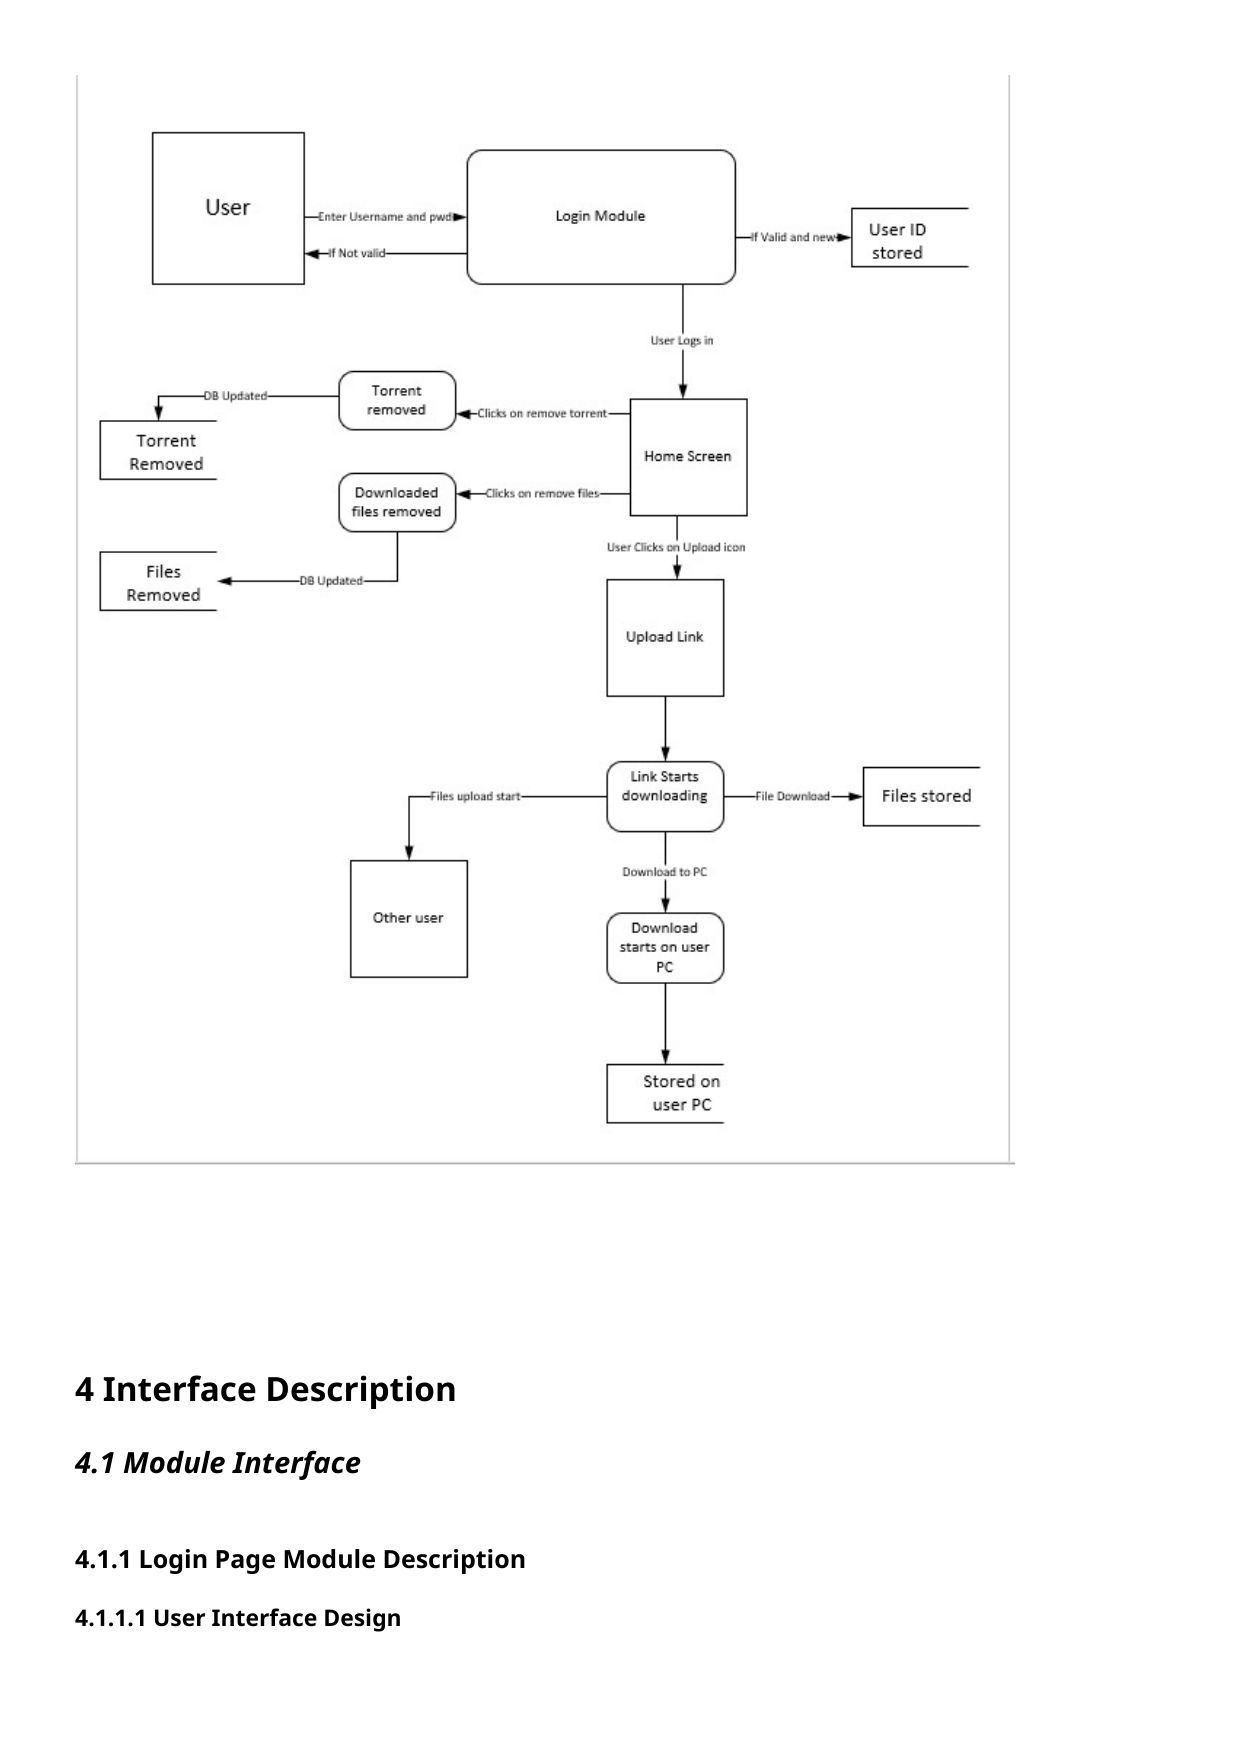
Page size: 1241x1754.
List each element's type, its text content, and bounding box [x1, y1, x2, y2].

text 4.1.1.1 User Interface Design [75, 1601, 1165, 1633]
picture [75, 75, 1016, 1166]
text 4.1.1 Login Page Module Description [75, 1541, 1165, 1576]
subtitle 4 Interface Description [75, 1365, 1165, 1411]
subtitle 4.1 Module Interface [75, 1442, 1165, 1482]
